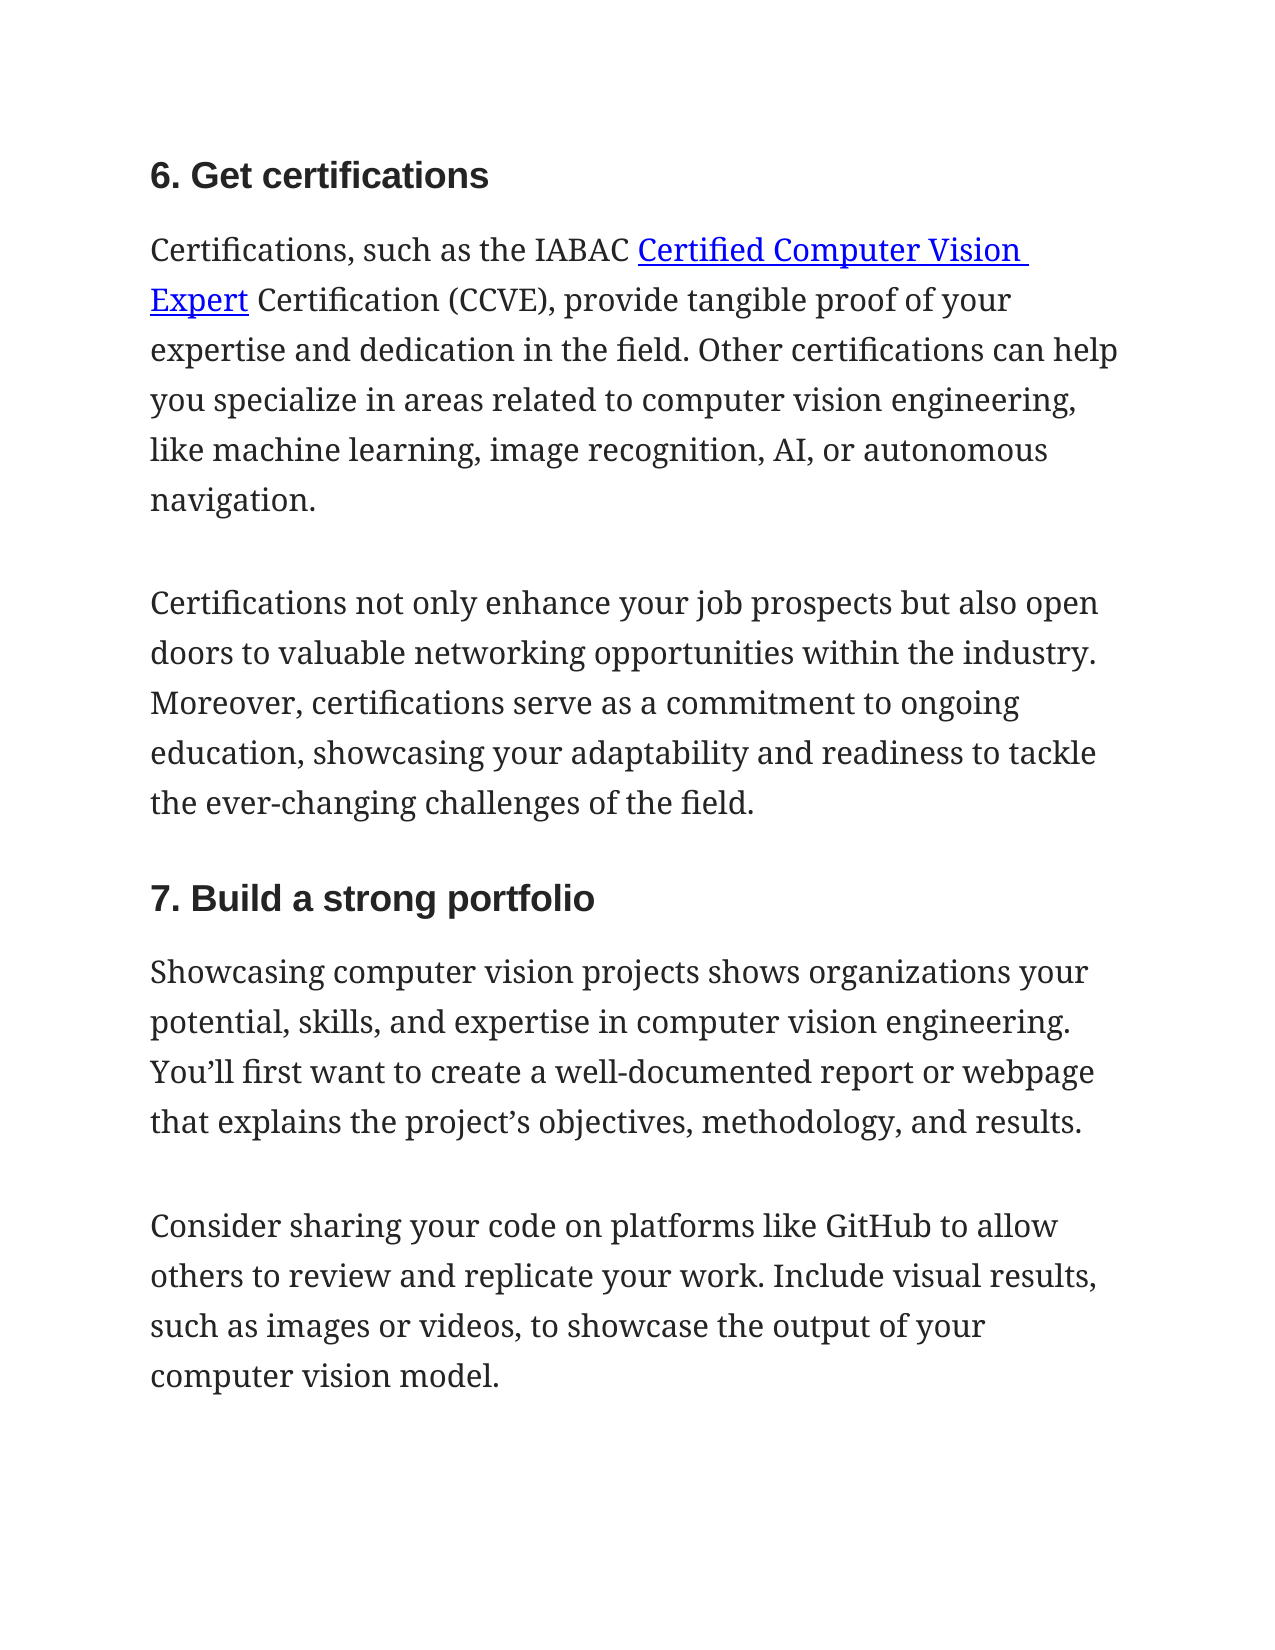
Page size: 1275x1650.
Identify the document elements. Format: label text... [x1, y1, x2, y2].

text Consider sharing your code on platforms like GitHub to allow others to review and replicate your work. Include visual results, such as images or videos, to showcase the output of your computer vision model. [150, 1197, 1125, 1397]
text 6. Get certifications [150, 150, 1125, 197]
text Showcasing computer vision projects shows organizations your potential, skills, and expertise in computer vision engineering. You’ll first want to create a well-documented report or webpage that explains the project’s objectives, methodology, and results. [150, 943, 1125, 1143]
text 7. Build a strong portfolio [150, 873, 1125, 919]
text Certifications, such as the IABAC Certified Computer Vision Expert Certification (CCVE), provide tangible proof of your expertise and dedication in the field. Other certifications can help you specialize in areas related to computer vision engineering, like machine learning, image recognition, AI, or autonomous navigation. [150, 220, 1125, 520]
text Certifications not only enhance your job prospects but also open doors to valuable networking opportunities within the industry. Moreover, certifications serve as a commitment to ongoing education, showcasing your adaptability and readiness to tackle the ever-changing challenges of the field. [150, 574, 1125, 824]
